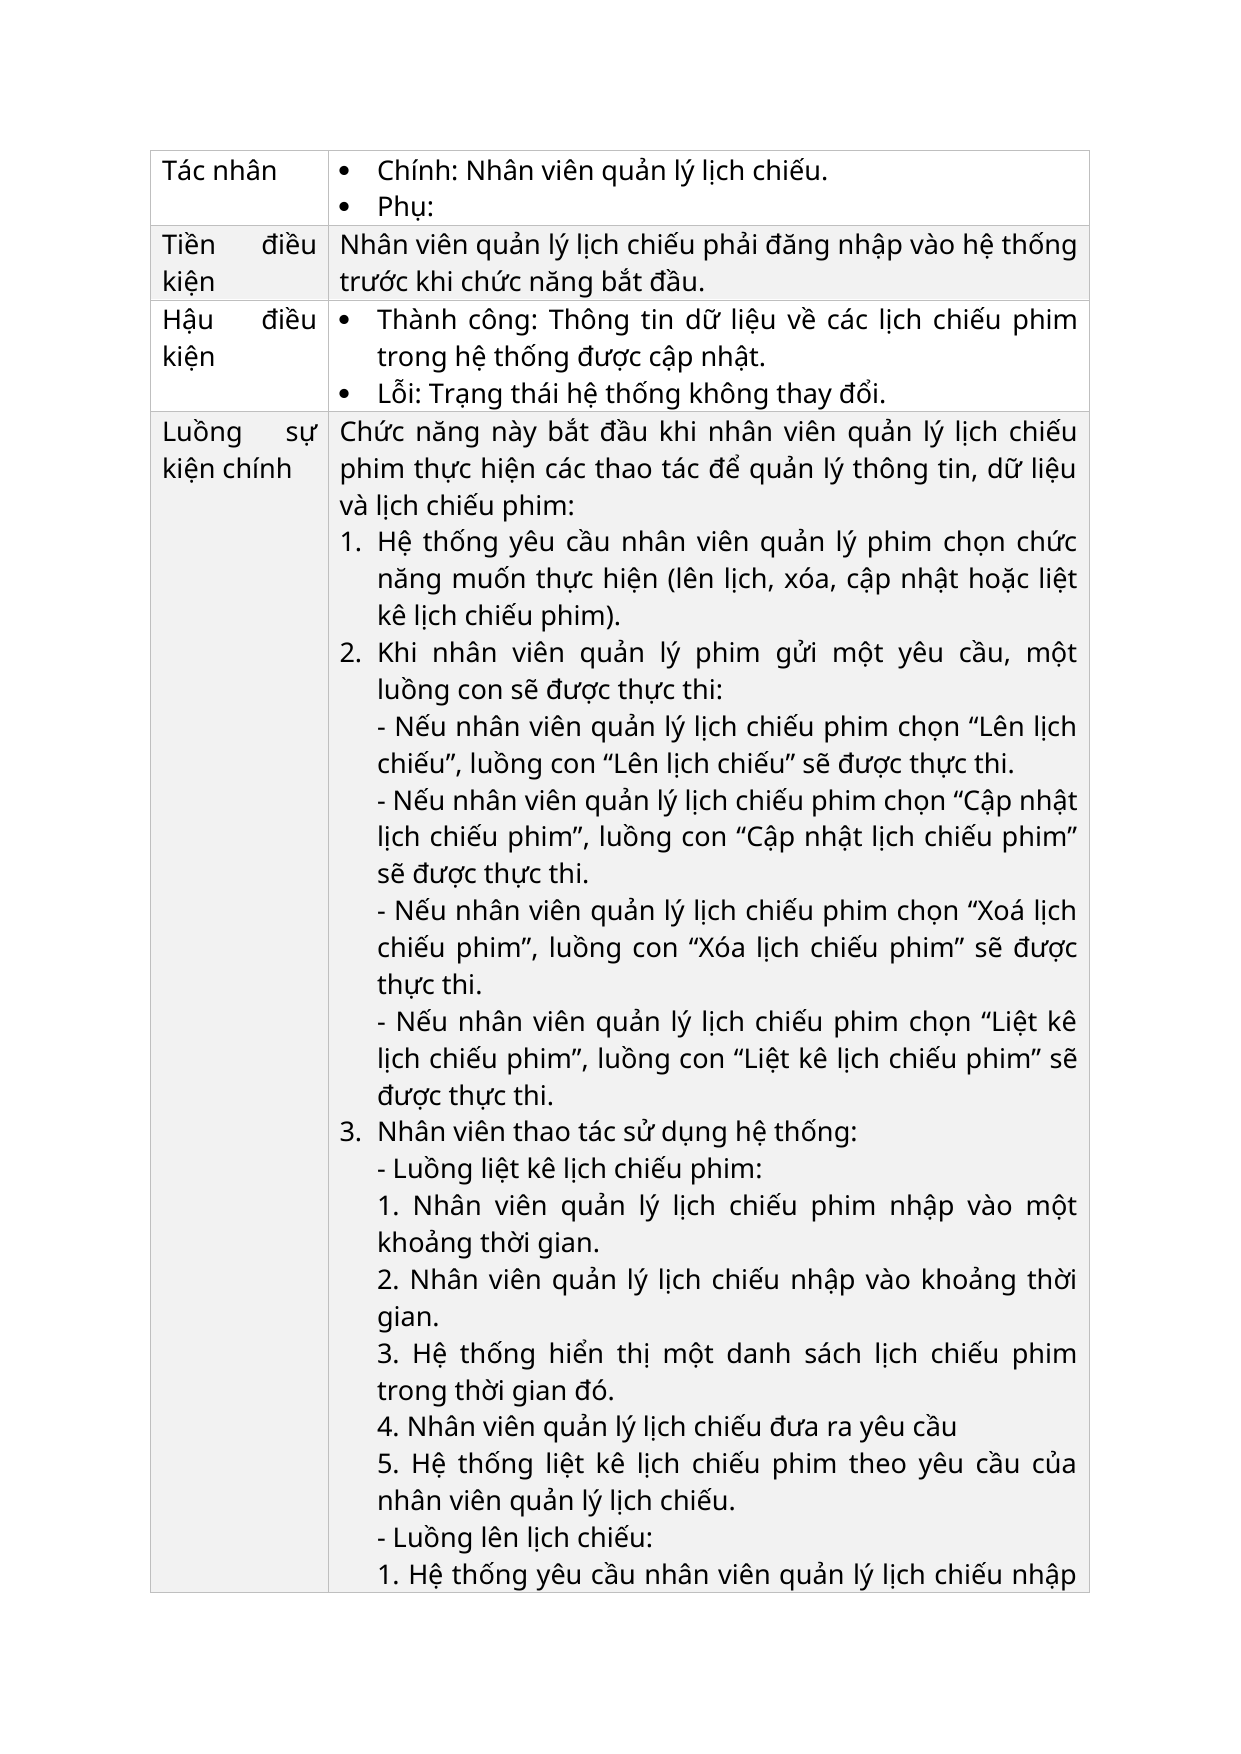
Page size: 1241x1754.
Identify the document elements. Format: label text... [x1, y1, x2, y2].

table_cell Nhân viên quản lý lịch chiếu phải đăng nhập vào hệ thống trước khi chức năng bắt đầu. [329, 226, 1089, 299]
table_cell Chính: Nhân viên quản lý lịch chiếu. Phụ: [329, 151, 1089, 225]
table_cell Thành công: Thông tin dữ liệu về các lịch chiếu phim trong hệ thống được cập nhật. Lỗi: Trạng thái hệ thống không thay đổi. [329, 301, 1089, 411]
table_cell Tác nhân [151, 151, 328, 225]
table_cell Tiền điều kiện [151, 226, 328, 299]
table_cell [329, 412, 1089, 1592]
table_cell Luồng sự kiện chính [151, 412, 328, 1592]
table_cell Hậu điều kiện [151, 301, 328, 411]
